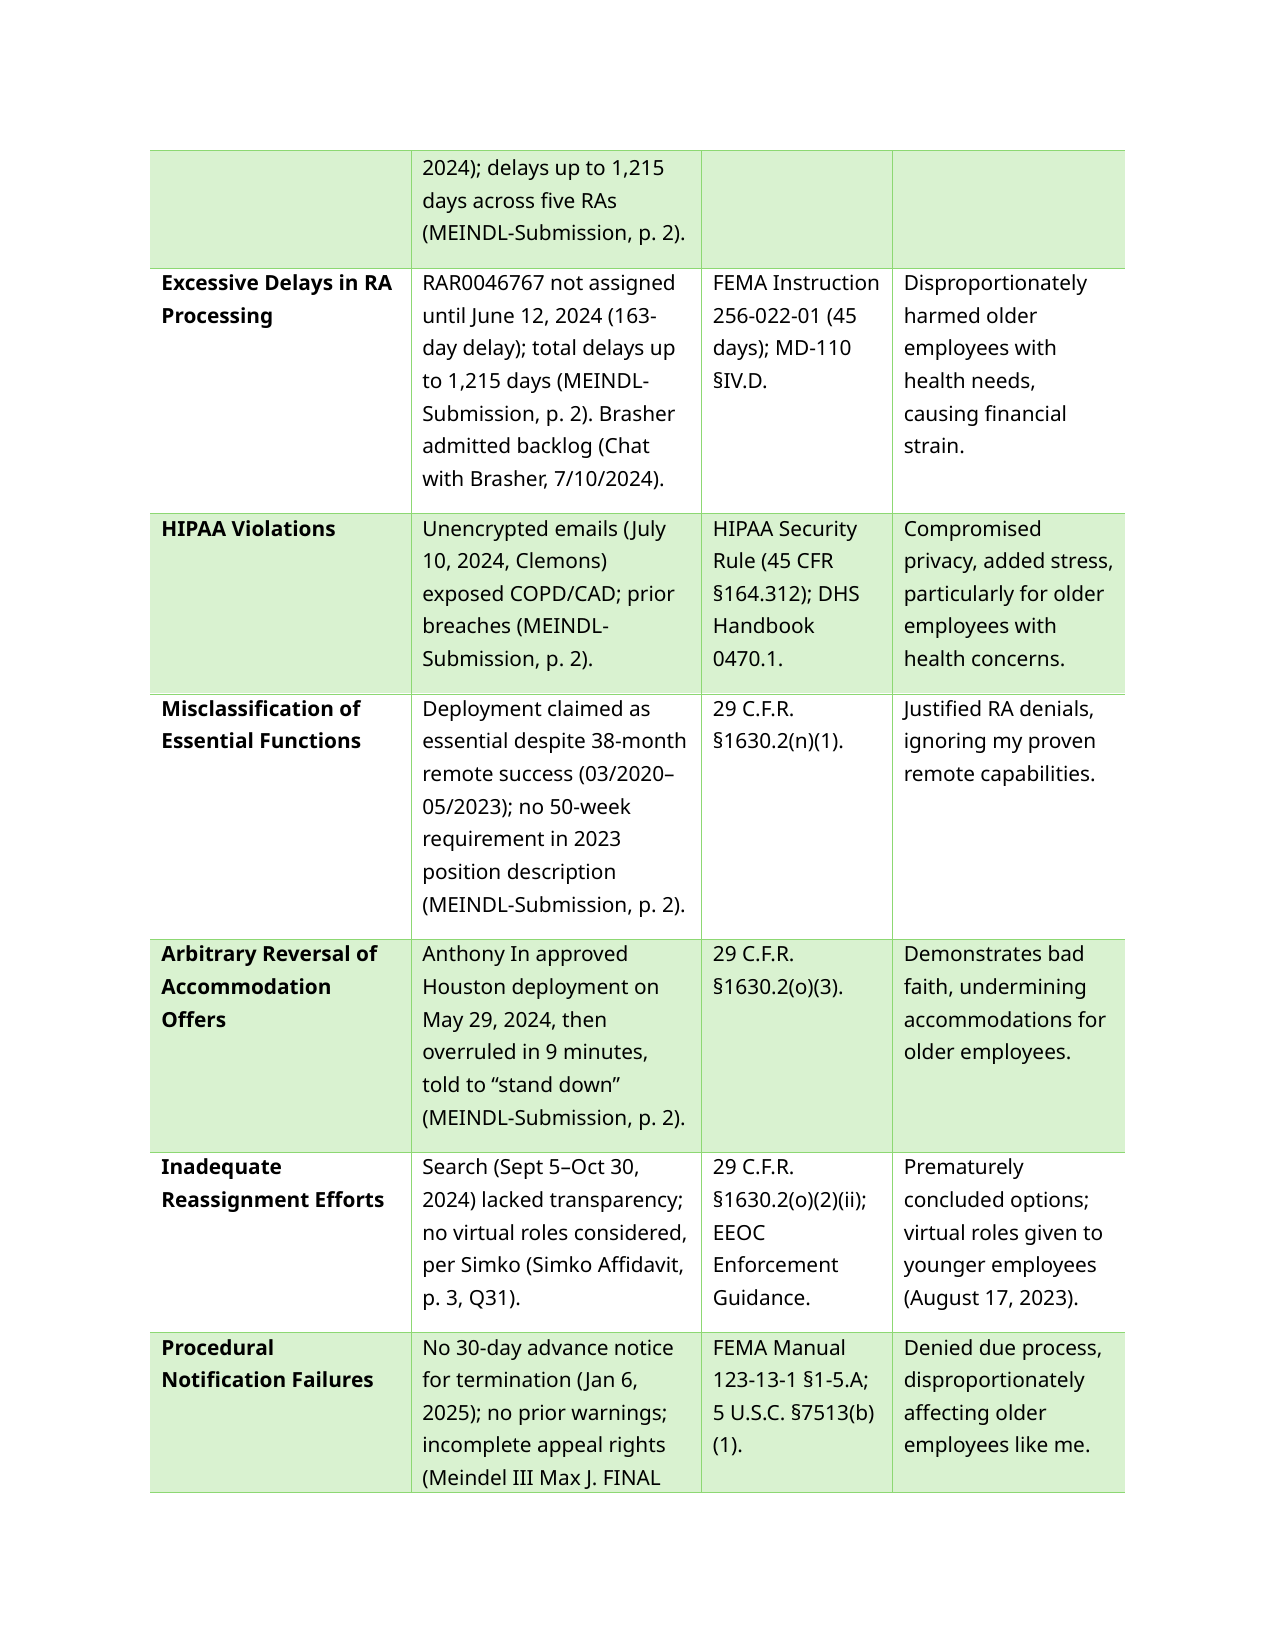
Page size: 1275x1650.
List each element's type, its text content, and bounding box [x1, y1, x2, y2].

table_cell Unencrypted emails (July 10, 2024, Clemons) exposed COPD/CAD; prior breaches (MEINDL-Submission, p. 2). [412, 514, 701, 693]
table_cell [412, 151, 701, 268]
table_cell HIPAA Violations [150, 514, 411, 693]
table_cell Inadequate Reassignment Efforts [150, 1153, 411, 1332]
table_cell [150, 151, 411, 268]
table_cell Compromised privacy, added stress, particularly for older employees with health concerns. [893, 514, 1125, 693]
table_cell RAR0046767 not assigned until June 12, 2024 (163-day delay); total delays up to 1,215 days (MEINDL-Submission, p. 2). Brasher admitted backlog (Chat with Brasher, 7/10/2024). [412, 269, 701, 513]
table_cell Deployment claimed as essential despite 38-month remote success (03/2020–05/2023); no 50-week requirement in 2023 position description (MEINDL-Submission, p. 2). [412, 695, 701, 939]
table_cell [893, 151, 1125, 268]
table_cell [702, 151, 892, 268]
table_cell Demonstrates bad faith, undermining accommodations for older employees. [893, 940, 1125, 1152]
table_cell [702, 1333, 892, 1492]
table_cell Misclassification of Essential Functions [150, 695, 411, 939]
table_cell Justified RA denials, ignoring my proven remote capabilities. [893, 695, 1125, 939]
table_cell 29 C.F.R. §1630.2(o)(3). [702, 940, 892, 1152]
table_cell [893, 1333, 1125, 1492]
table_cell Arbitrary Reversal of Accommodation Offers [150, 940, 411, 1152]
table_cell FEMA Instruction 256-022-01 (45 days); MD-110 §IV.D. [702, 269, 892, 513]
table_cell HIPAA Security Rule (45 CFR §164.312); DHS Handbook 0470.1. [702, 514, 892, 693]
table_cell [412, 1333, 701, 1492]
table_cell Excessive Delays in RA Processing [150, 269, 411, 513]
table_cell Prematurely concluded options; virtual roles given to younger employees (August 17, 2023). [893, 1153, 1125, 1332]
table_cell 29 C.F.R. §1630.2(n)(1). [702, 695, 892, 939]
table_cell Anthony In approved Houston deployment on May 29, 2024, then overruled in 9 minutes, told to “stand down” (MEINDL-Submission, p. 2). [412, 940, 701, 1152]
table_cell Search (Sept 5–Oct 30, 2024) lacked transparency; no virtual roles considered, per Simko (Simko Affidavit, p. 3, Q31). [412, 1153, 701, 1332]
table_cell Disproportionately harmed older employees with health needs, causing financial strain. [893, 269, 1125, 513]
table_cell 29 C.F.R. §1630.2(o)(2)(ii); EEOC Enforcement Guidance. [702, 1153, 892, 1332]
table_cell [150, 1333, 411, 1492]
